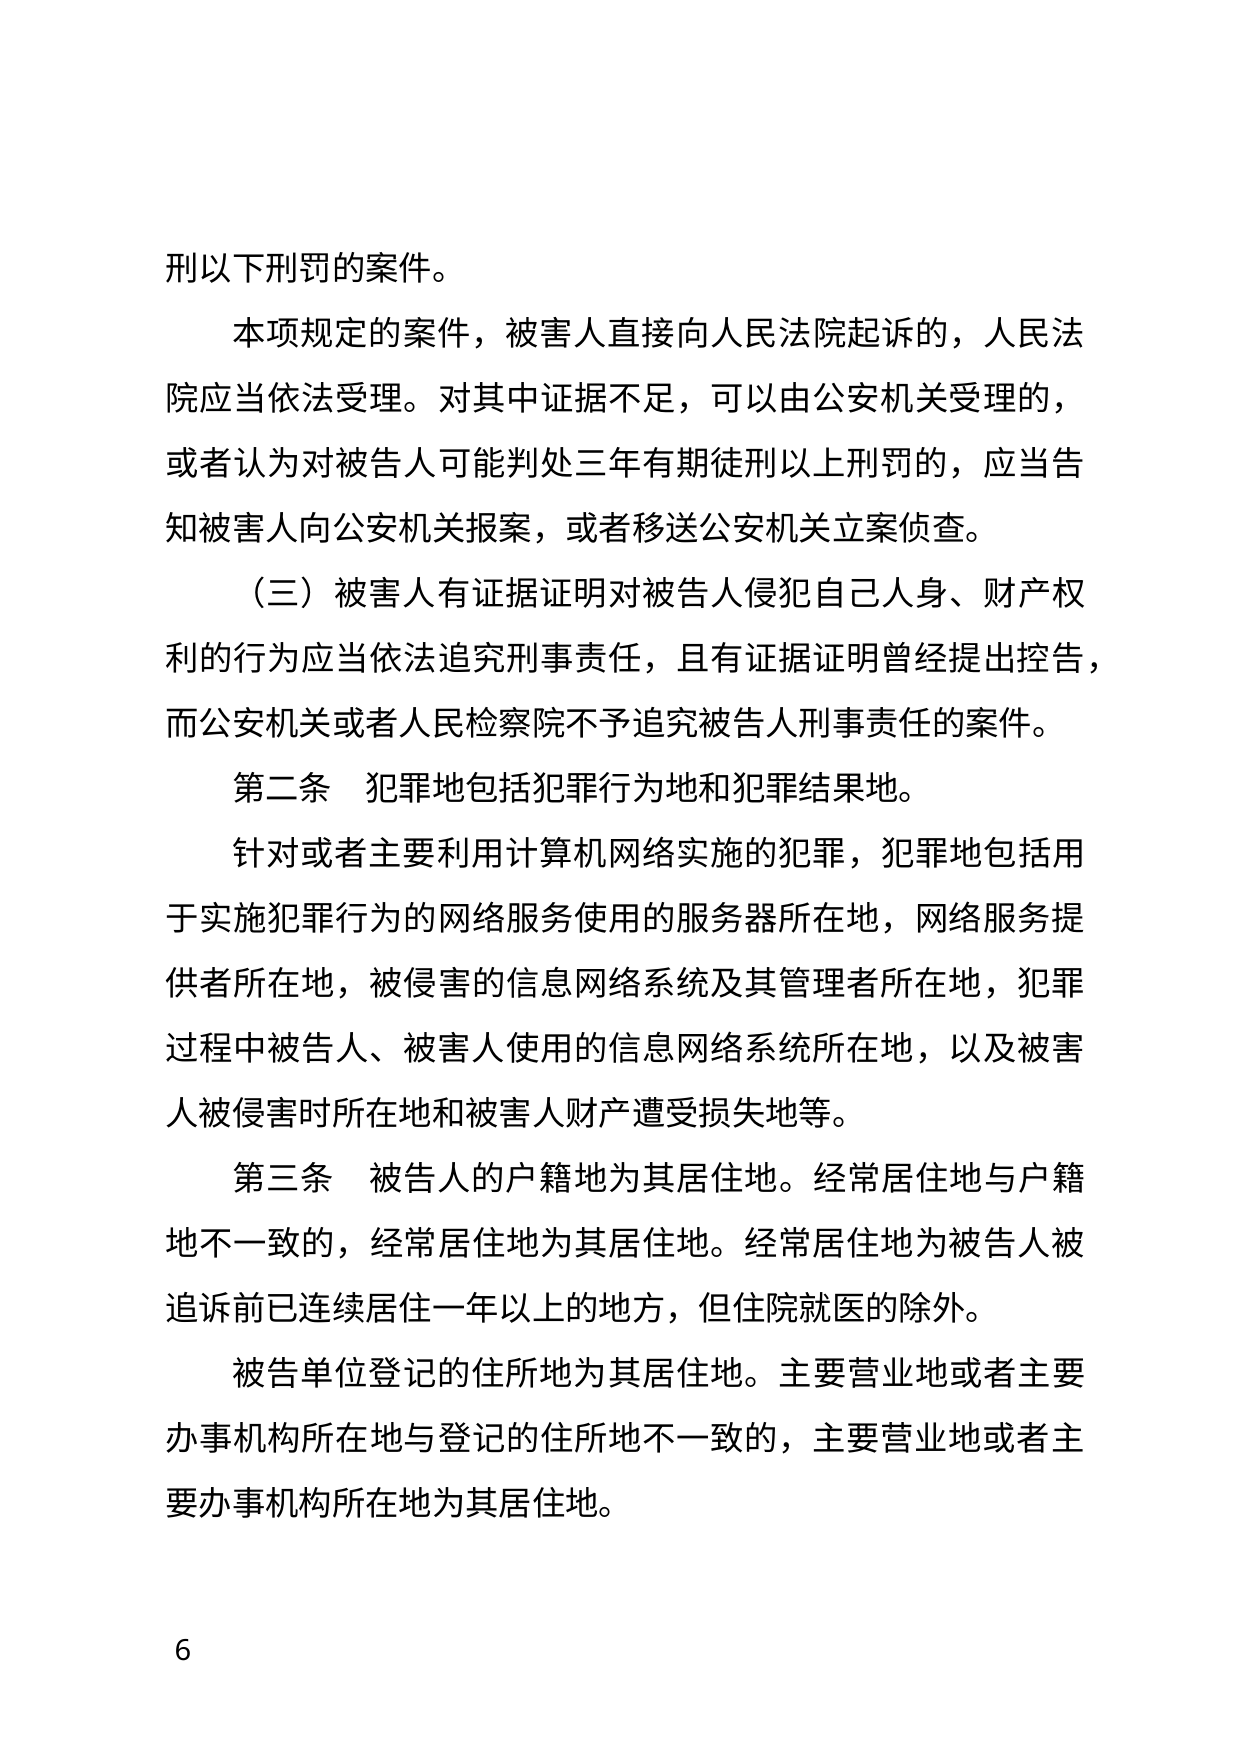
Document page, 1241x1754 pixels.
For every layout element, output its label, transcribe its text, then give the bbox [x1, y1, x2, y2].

text 第三条 被告人的户籍地为其居住地。经常居住地与户籍地不一致的，经常居住地为其居住地。经常居住地为被告人被追诉前已连续居住一年以上的地方，但住院就医的除外。 [165, 1143, 1087, 1338]
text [165, 233, 1087, 298]
text 第二条 犯罪地包括犯罪行为地和犯罪结果地。 [165, 753, 1087, 818]
text （三）被害人有证据证明对被告人侵犯自己人身、财产权利的行为应当依法追究刑事责任，且有证据证明曾经提出控告，而公安机关或者人民检察院不予追究被告人刑事责任的案件。 [165, 558, 1087, 753]
text 针对或者主要利用计算机网络实施的犯罪，犯罪地包括用于实施犯罪行为的网络服务使用的服务器所在地，网络服务提供者所在地，被侵害的信息网络系统及其管理者所在地，犯罪过程中被告人、被害人使用的信息网络系统所在地，以及被害人被侵害时所在地和被害人财产遭受损失地等。 [165, 818, 1087, 1143]
text 本项规定的案件，被害人直接向人民法院起诉的，人民法院应当依法受理。对其中证据不足，可以由公安机关受理的，或者认为对被告人可能判处三年有期徒刑以上刑罚的，应当告知被害人向公安机关报案，或者移送公安机关立案侦查。 [165, 298, 1087, 558]
text 被告单位登记的住所地为其居住地。主要营业地或者主要办事机构所在地与登记的住所地不一致的，主要营业地或者主要办事机构所在地为其居住地。 [165, 1338, 1087, 1533]
